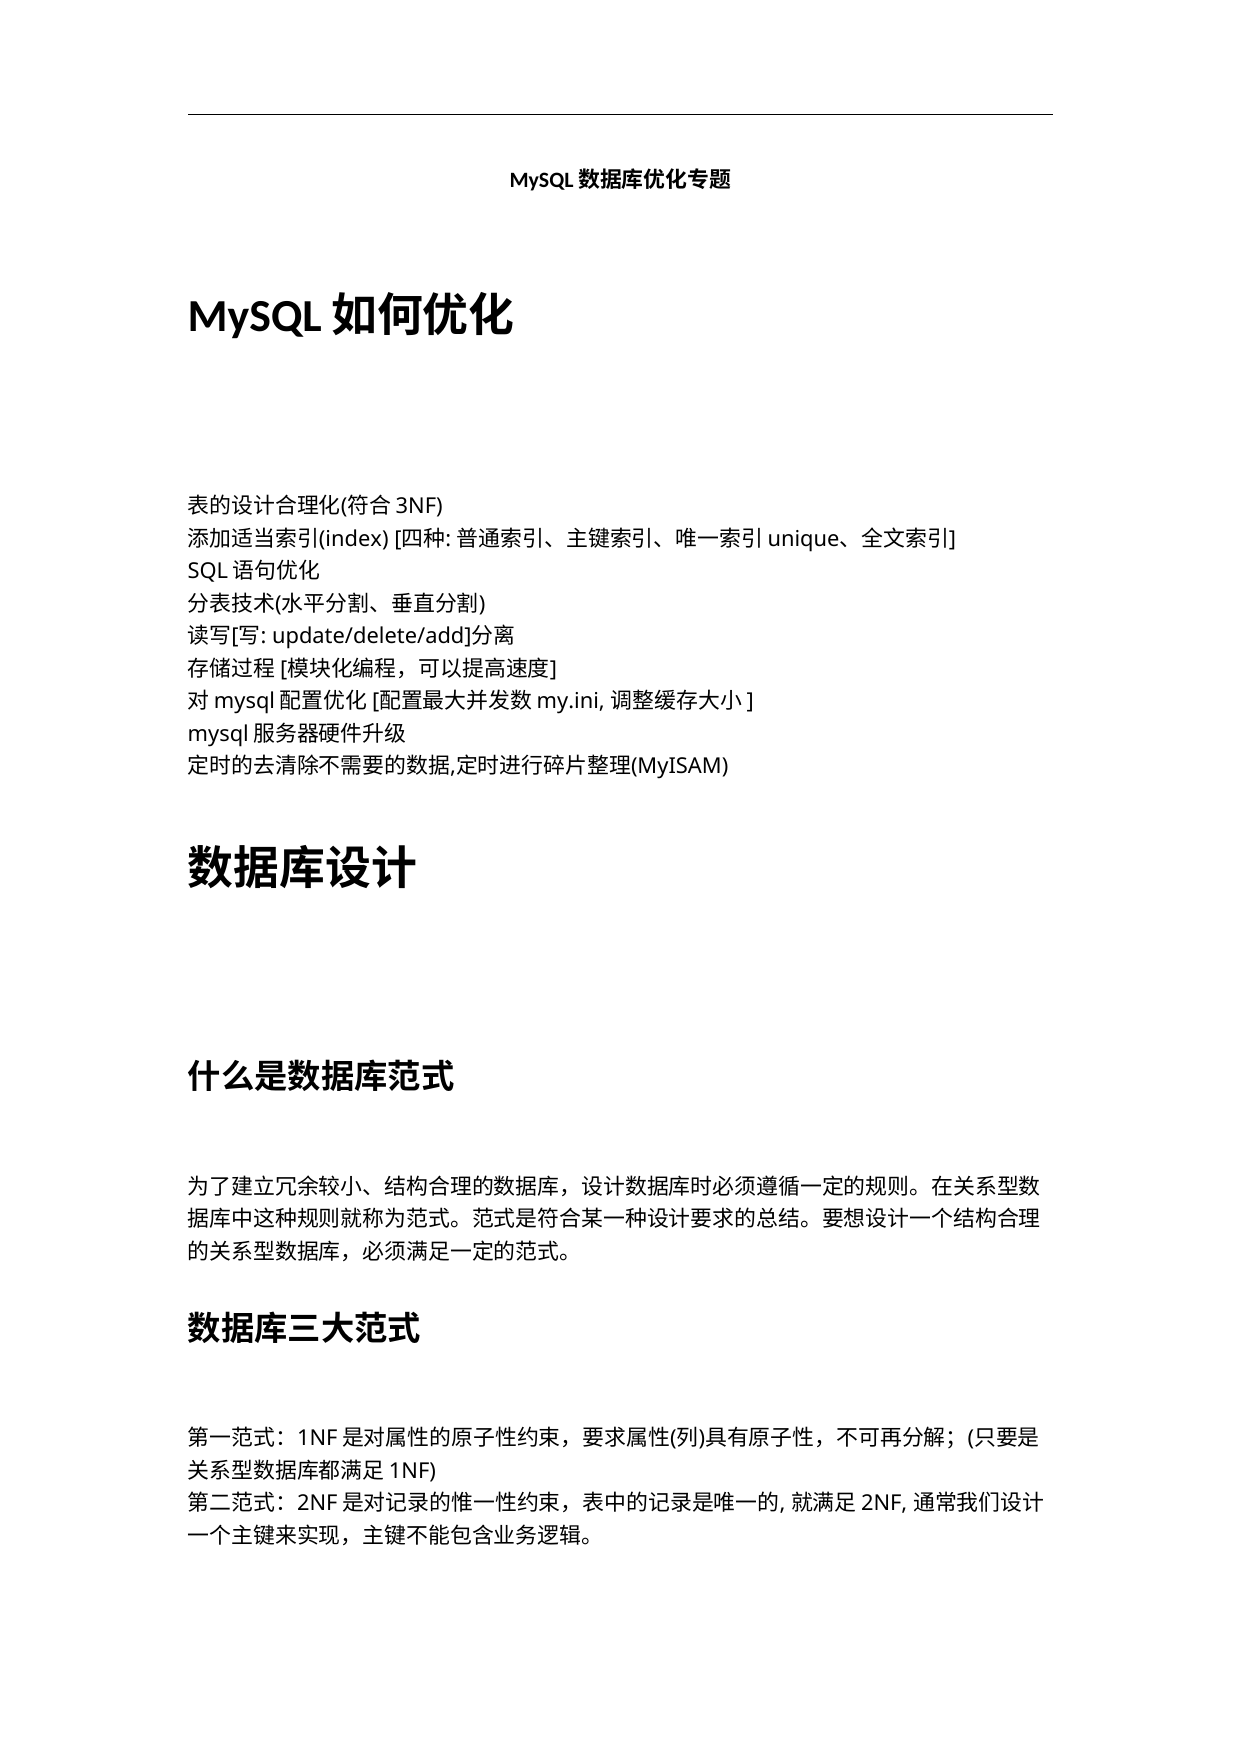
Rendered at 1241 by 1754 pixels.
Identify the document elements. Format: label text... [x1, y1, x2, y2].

text 定时的去清除不需要的数据,定时进行碎片整理(MyISAM) [187, 748, 1053, 780]
subtitle MySQL如何优化 [187, 262, 1053, 360]
text 添加适当索引(index) [四种: 普通索引、主键索引、唯一索引unique、全文索引] [187, 520, 1053, 553]
subtitle 什么是数据库范式 [187, 1041, 1053, 1106]
text 分表技术(水平分割、垂直分割) [187, 585, 1053, 618]
text 第一范式：1NF是对属性的原子性约束，要求属性(列)具有原子性，不可再分解；(只要是关系型数据库都满足1NF) [187, 1420, 1053, 1485]
subtitle 数据库三大范式 [187, 1293, 1053, 1358]
text 存储过程 [模块化编程，可以提高速度] [187, 650, 1053, 683]
text 为了建立冗余较小、结构合理的数据库，设计数据库时必须遵循一定的规则。在关系型数据库中这种规则就称为范式。范式是符合某一种设计要求的总结。要想设计一个结构合理的关系型数据库，必须满足一定的范式。 [187, 1168, 1053, 1266]
text 表的设计合理化(符合3NF) [187, 488, 1053, 520]
text SQL语句优化 [187, 553, 1053, 585]
text MySQL数据库优化专题 [187, 162, 1053, 194]
subtitle 数据库设计 [187, 816, 1053, 913]
text 第二范式：2NF是对记录的惟一性约束，表中的记录是唯一的, 就满足2NF, 通常我们设计一个主键来实现，主键不能包含业务逻辑。 [187, 1485, 1053, 1550]
text mysql服务器硬件升级 [187, 715, 1053, 748]
text 对mysql配置优化 [配置最大并发数my.ini, 调整缓存大小 ] [187, 683, 1053, 715]
text 读写[写: update/delete/add]分离 [187, 618, 1053, 650]
